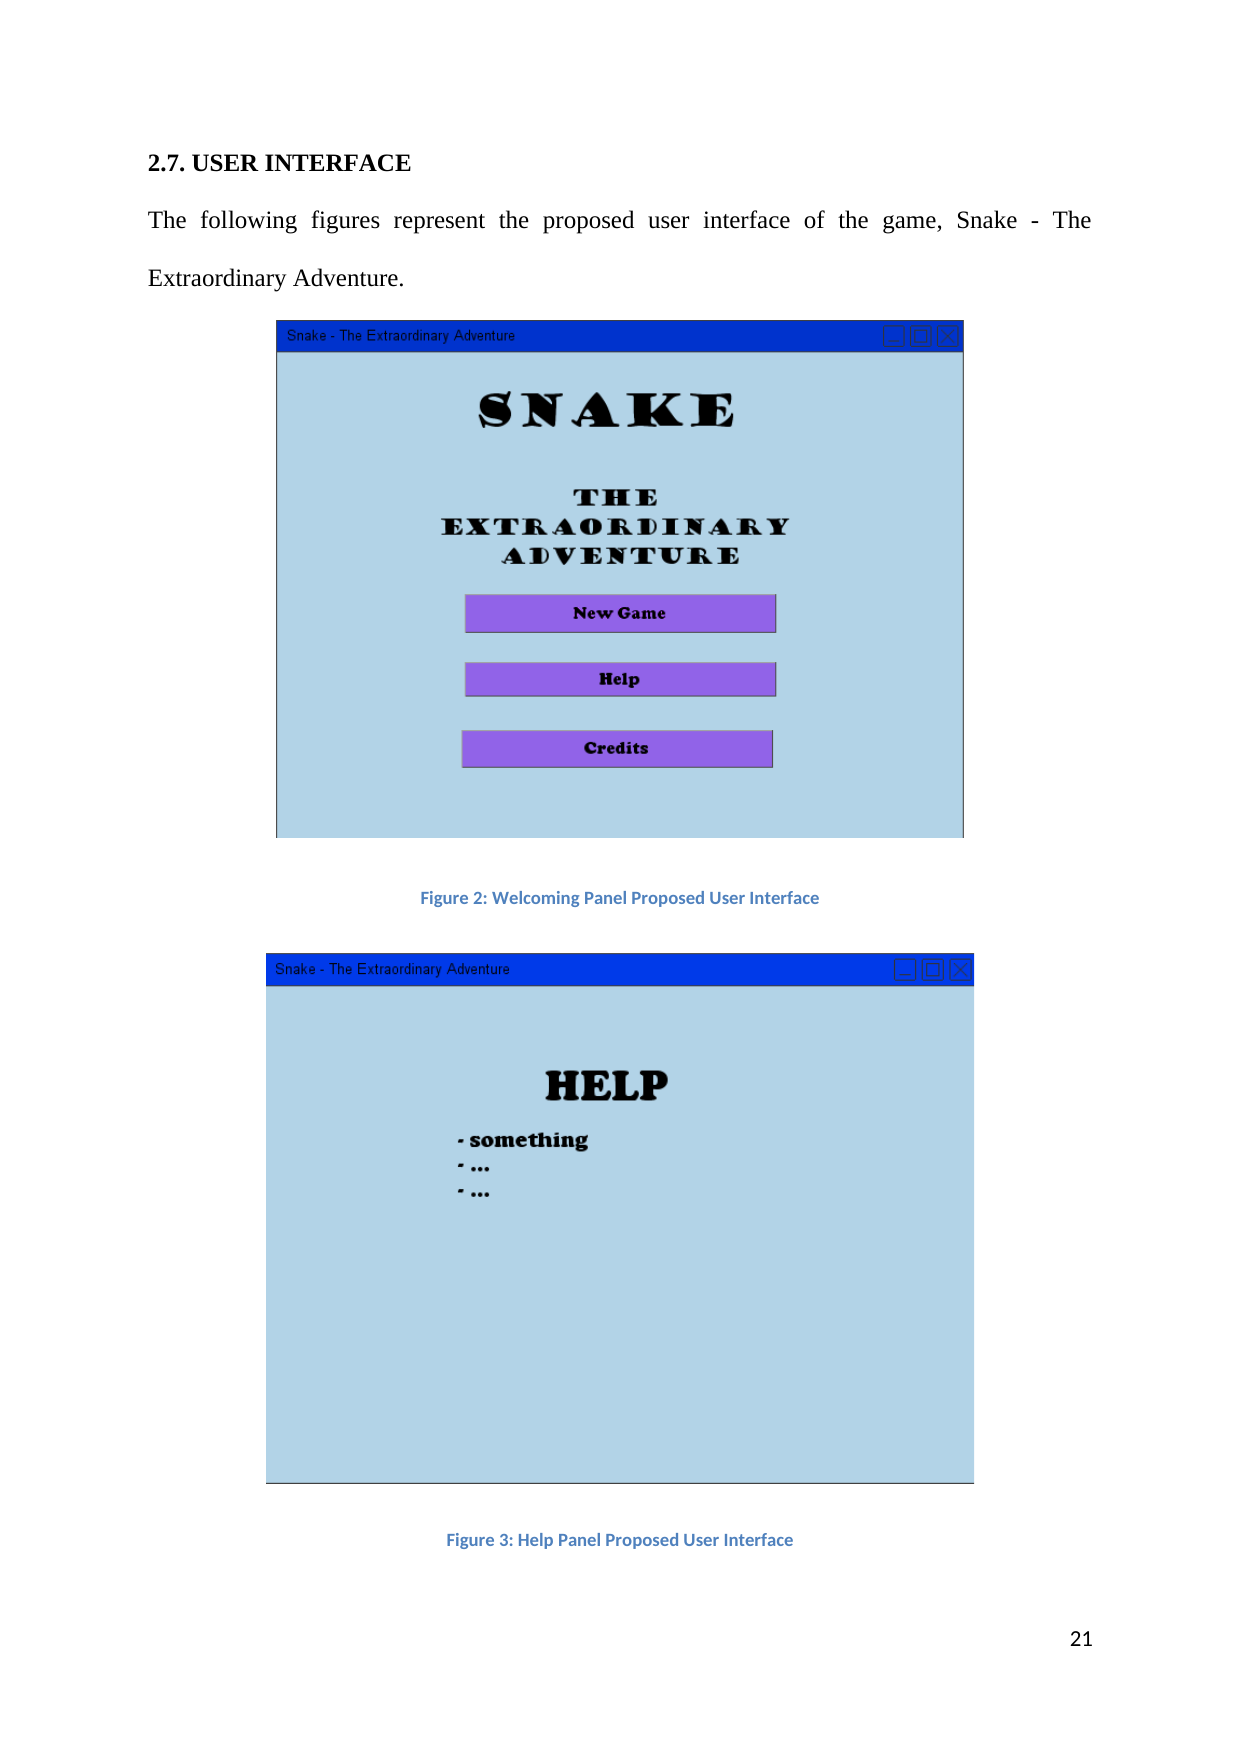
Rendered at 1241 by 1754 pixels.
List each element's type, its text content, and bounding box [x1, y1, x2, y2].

picture [275, 320, 965, 838]
text Figure 3: Help Panel Proposed User Interface [148, 1528, 1093, 1551]
list 2.7. USER INTERFACE [148, 148, 1093, 176]
list The following figures represent the proposed user interface of the game, Snake - The Extraordinary Adventure. [148, 205, 1093, 291]
text Figure 2: Welcoming Panel Proposed User Interface [148, 886, 1093, 909]
picture [266, 952, 975, 1484]
